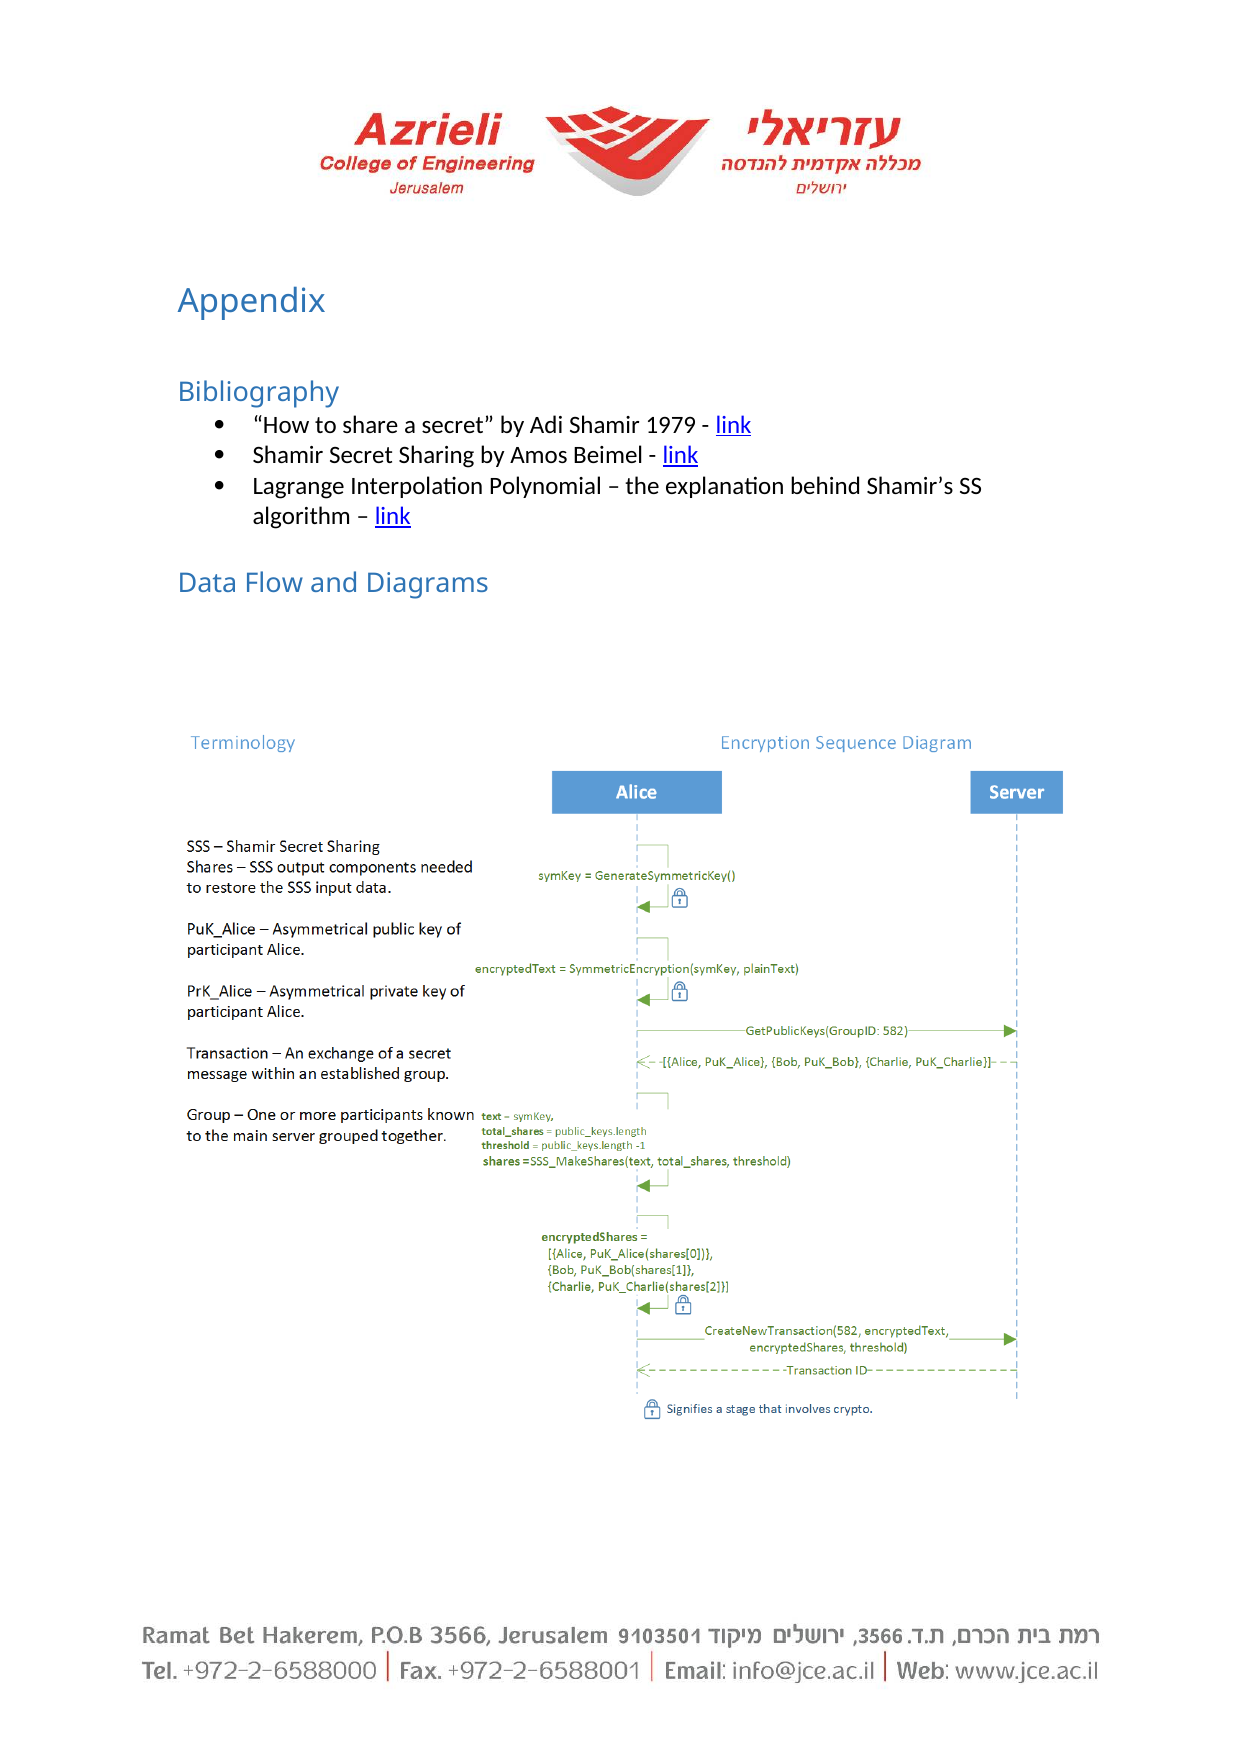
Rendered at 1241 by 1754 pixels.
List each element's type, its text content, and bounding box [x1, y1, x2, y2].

picture [177, 723, 1064, 1424]
picture [107, 1605, 1133, 1713]
list Lagrange Interpolation Polynomial – the explanation behind Shamir’s SS algorithm – link [215, 470, 1063, 531]
subtitle Appendix [177, 277, 1063, 368]
list “How to share a secret” by Adi Shamir 1979 - link [215, 409, 1063, 439]
picture [42, 44, 1199, 221]
subtitle Data Flow and Diagrams [177, 563, 1063, 600]
list Shamir Secret Sharing by Amos Beimel - link [215, 439, 1063, 470]
subtitle Bibliography [177, 372, 1063, 409]
